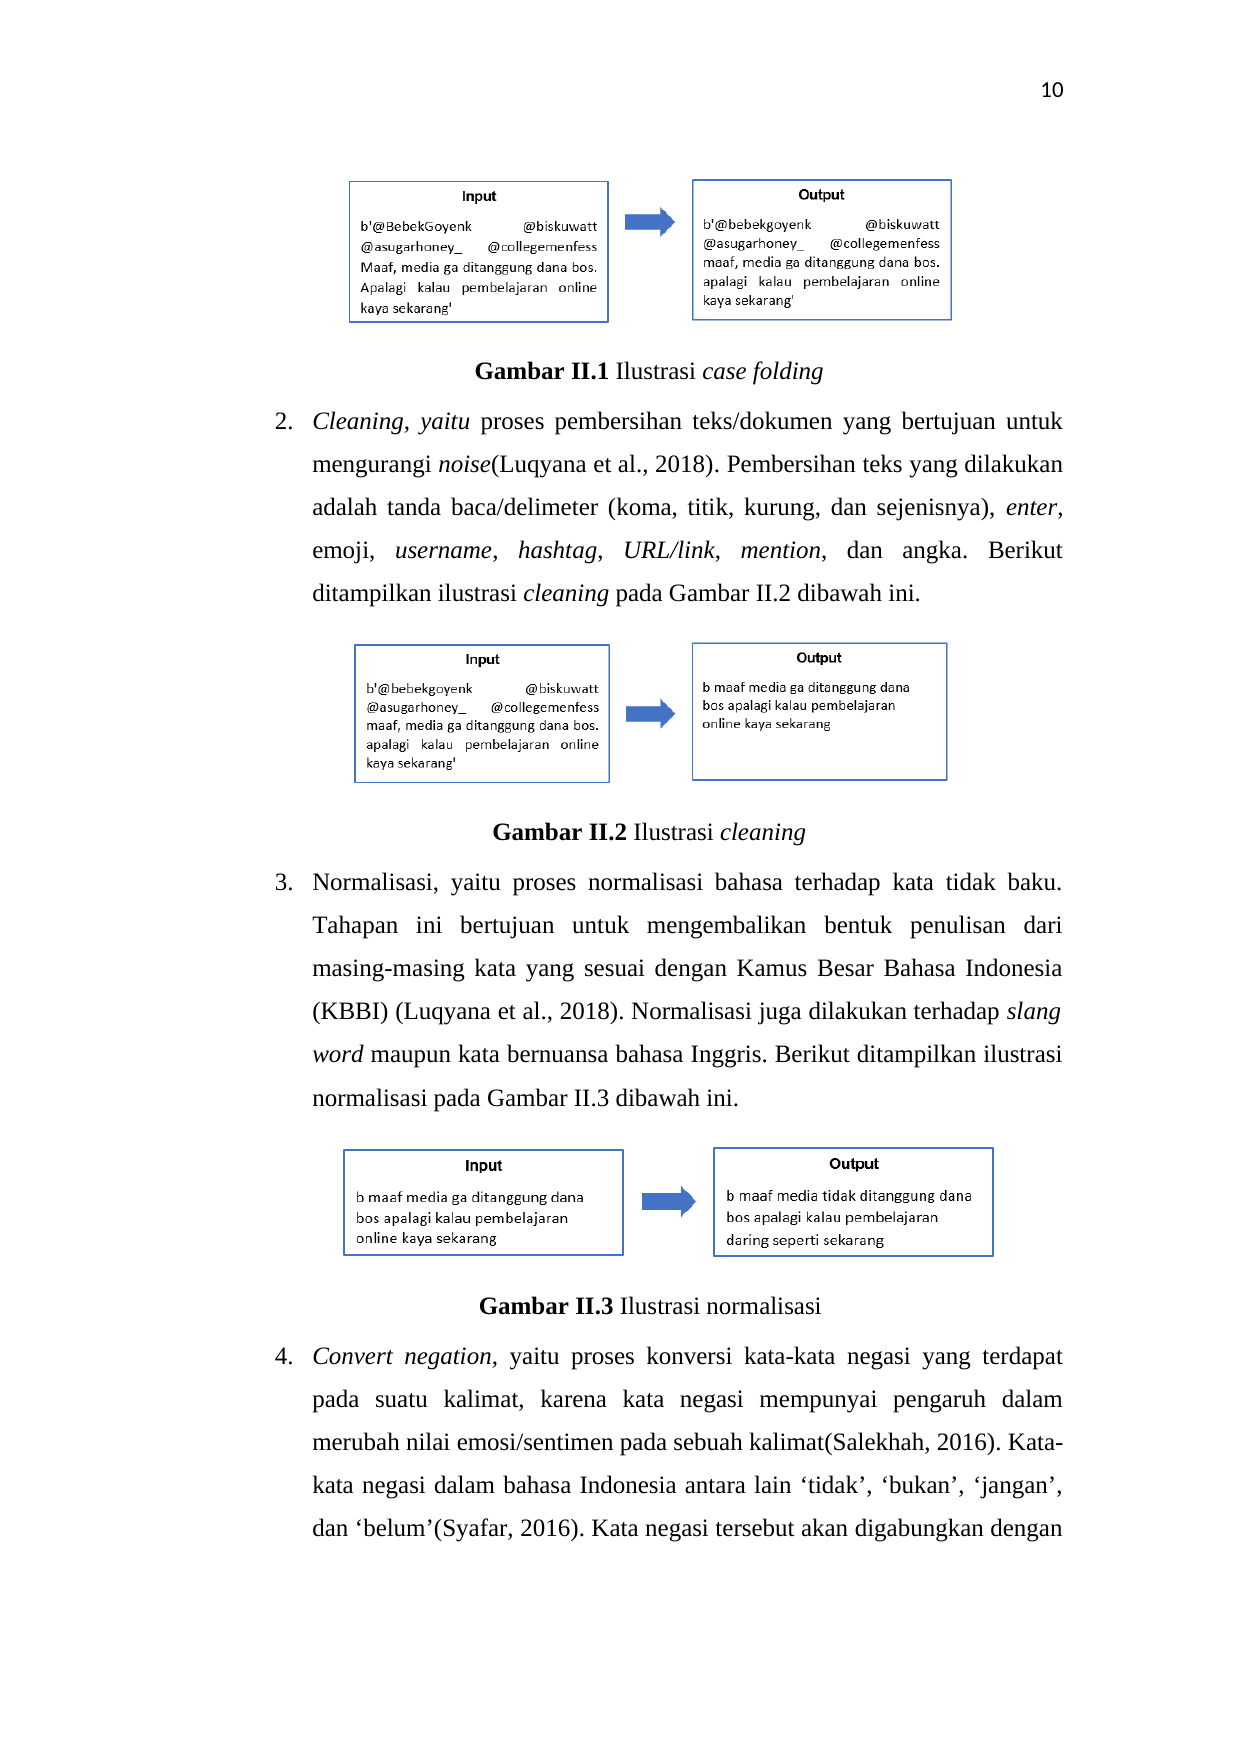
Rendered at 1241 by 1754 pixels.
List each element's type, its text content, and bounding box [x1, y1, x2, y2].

list Normalisasi, yaitu proses normalisasi bahasa terhadap kata tidak baku. Tahapan ini bertujuan untuk mengembalikan bentuk penulisan dari masing-masing kata yang sesuai dengan Kamus Besar Bahasa Indonesia (KBBI) (Luqyana et al., 2018). Normalisasi juga dilakukan terhadap slang word maupun kata bernuansa bahasa Inggris. Berikut ditampilkan ilustrasi normalisasi pada Gambar II.3 dibawah ini. [274, 867, 1063, 1111]
list Cleaning, yaitu proses pembersihan teks/dokumen yang bertujuan untuk mengurangi noise(Luqyana et al., 2018). Pembersihan teks yang dilakukan adalah tanda baca/delimeter (koma, titik, kurung, dan sejenisnya), enter, emoji, username, hashtag, URL/link, mention, dan angka. Berikut ditampilkan ilustrasi cleaning pada Gambar II.2 dibawah ini. [274, 406, 1063, 607]
text Gambar II.3 Ilustrasi normalisasi [237, 1291, 1063, 1320]
picture [349, 638, 952, 787]
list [274, 1341, 1063, 1542]
text Gambar II.1 Ilustrasi case folding [237, 356, 1063, 385]
picture [344, 177, 956, 326]
text Gambar II.2 Ilustrasi cleaning [237, 817, 1063, 846]
picture [338, 1142, 999, 1261]
